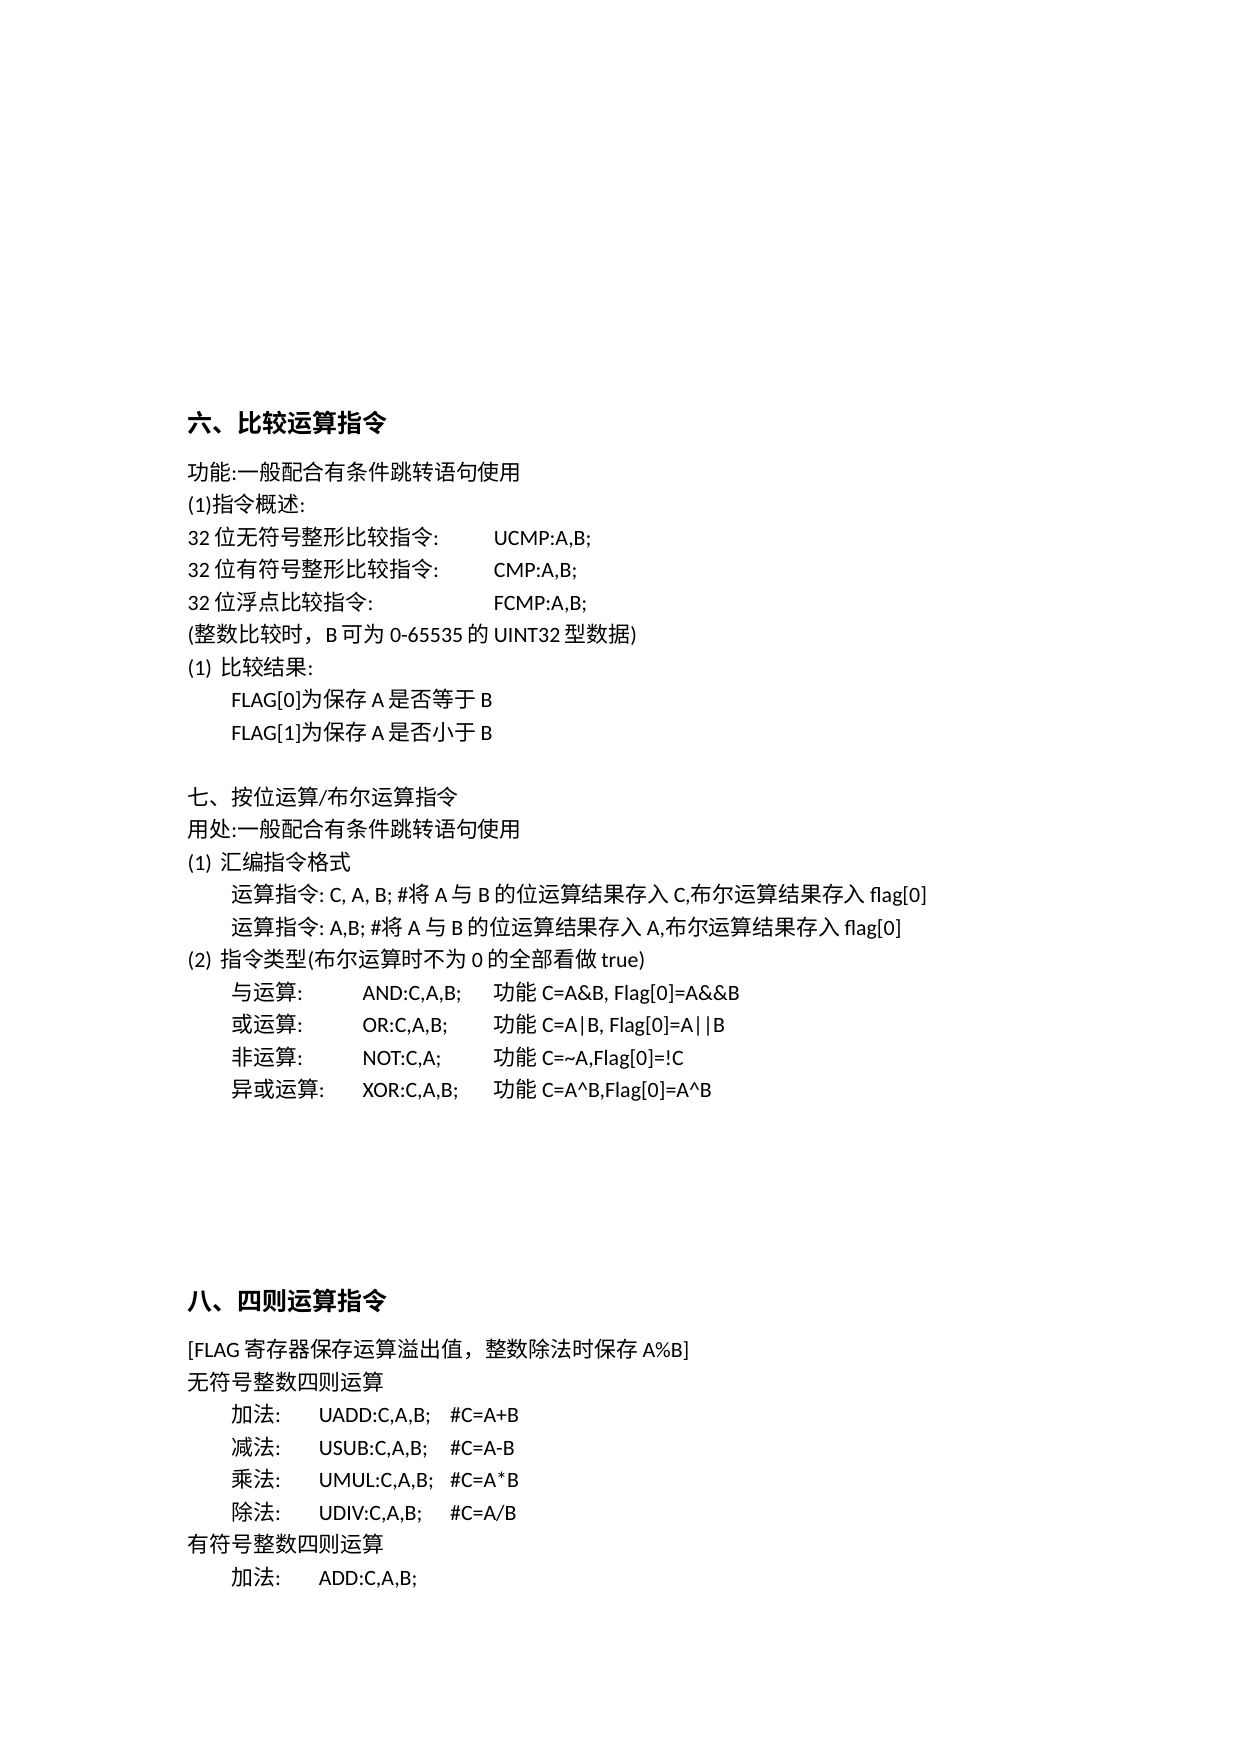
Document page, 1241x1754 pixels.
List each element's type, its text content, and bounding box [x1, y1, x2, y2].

list 异或运算: XOR:C,A,B; 功能C=A^B,Flag[0]=A^B [187, 1072, 1053, 1104]
list (1)指令概述: [187, 487, 1053, 519]
list 32位浮点比较指令: FCMP:A,B; [187, 584, 1053, 617]
list 无符号整数四则运算 [187, 1364, 1053, 1397]
list [FLAG寄存器保存运算溢出值，整数除法时保存A%B] [187, 1332, 1053, 1364]
list FLAG[1]为保存A是否小于B [187, 714, 1053, 747]
list 与运算: AND:C,A,B; 功能C=A&B, Flag[0]=A&&B [187, 974, 1053, 1007]
list 用处:一般配合有条件跳转语句使用 [187, 812, 1053, 844]
list 加法: ADD:C,A,B; [187, 1559, 1053, 1592]
list 指令类型(布尔运算时不为0的全部看做true) [187, 942, 1053, 974]
list 32位有符号整形比较指令: CMP:A,B; [187, 552, 1053, 584]
list 比较运算指令 [187, 389, 1053, 454]
list (整数比较时，B可为0-65535的UINT32型数据) [187, 617, 1053, 649]
list 非运算: NOT:C,A; 功能C=~A,Flag[0]=!C [187, 1039, 1053, 1072]
list 按位运算/布尔运算指令 [187, 779, 1053, 812]
list 运算指令: C, A, B; #将A与B的位运算结果存入C,布尔运算结果存入flag[0] [187, 877, 1053, 909]
list 功能:一般配合有条件跳转语句使用 [187, 454, 1053, 487]
list 或运算: OR:C,A,B; 功能C=A|B, Flag[0]=A||B [187, 1007, 1053, 1039]
list 32位无符号整形比较指令: UCMP:A,B; [187, 519, 1053, 552]
list 除法: UDIV:C,A,B; #C=A/B [187, 1494, 1053, 1527]
list 减法: USUB:C,A,B; #C=A-B [187, 1429, 1053, 1462]
list 有符号整数四则运算 [187, 1527, 1053, 1559]
list 乘法: UMUL:C,A,B; #C=A*B [187, 1462, 1053, 1494]
list FLAG[0]为保存A是否等于B [187, 682, 1053, 714]
list 运算指令: A,B; #将A与B的位运算结果存入A,布尔运算结果存入flag[0] [187, 909, 1053, 942]
list 加法: UADD:C,A,B; #C=A+B [187, 1397, 1053, 1429]
list 汇编指令格式 [187, 844, 1053, 877]
list 比较结果: [187, 649, 1053, 682]
list 四则运算指令 [187, 1267, 1053, 1332]
